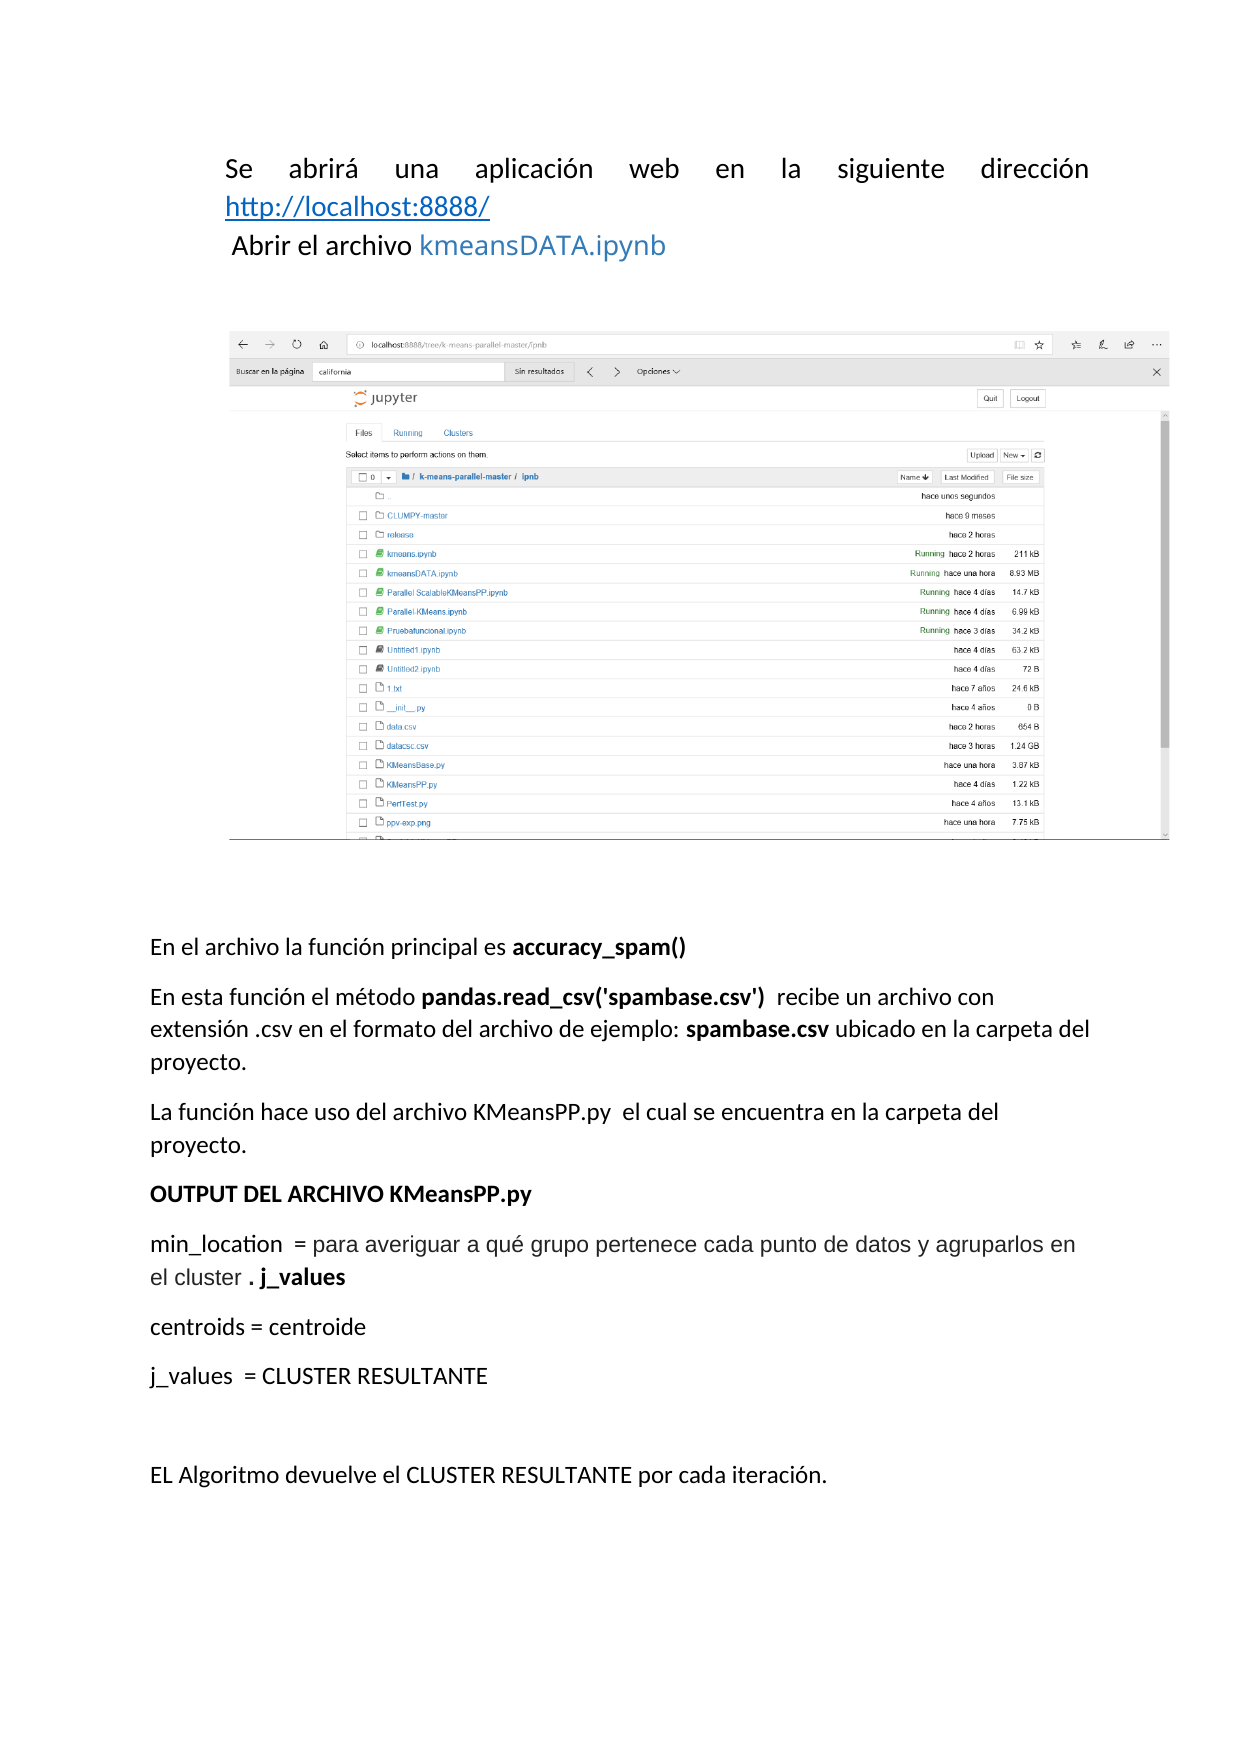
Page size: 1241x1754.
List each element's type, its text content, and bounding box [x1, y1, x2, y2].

picture [229, 331, 1170, 840]
text La función hace uso del archivo KMeansPP.py el cual se encuentra en la carpeta del proyecto. [150, 1096, 1090, 1159]
text min_location = para averiguar a qué grupo pertenece cada punto de datos y agruparlos en el cluster . j_values [150, 1228, 1090, 1292]
text OUTPUT DEL ARCHIVO KMeansPP.py [150, 1179, 1090, 1209]
text j_values = CLUSTER RESULTANTE [150, 1360, 1090, 1391]
text En esta función el método pandas.read_csv('spambase.csv') recibe un archivo con extensión .csv en el formato del archivo de ejemplo: spambase.csv ubicado en la carpeta del proyecto. [150, 981, 1090, 1077]
list Abrir el archivo kmeansDATA.ipynb [225, 227, 1090, 264]
text centroids = centroide [150, 1311, 1090, 1341]
text En el archivo la función principal es accuracy_spam() [150, 931, 1090, 962]
text EL Algoritmo devuelve el CLUSTER RESULTANTE por cada iteración. [150, 1459, 1090, 1490]
list Se abrirá una aplicación web en la siguiente dirección http://localhost:8888/ [225, 150, 1090, 224]
